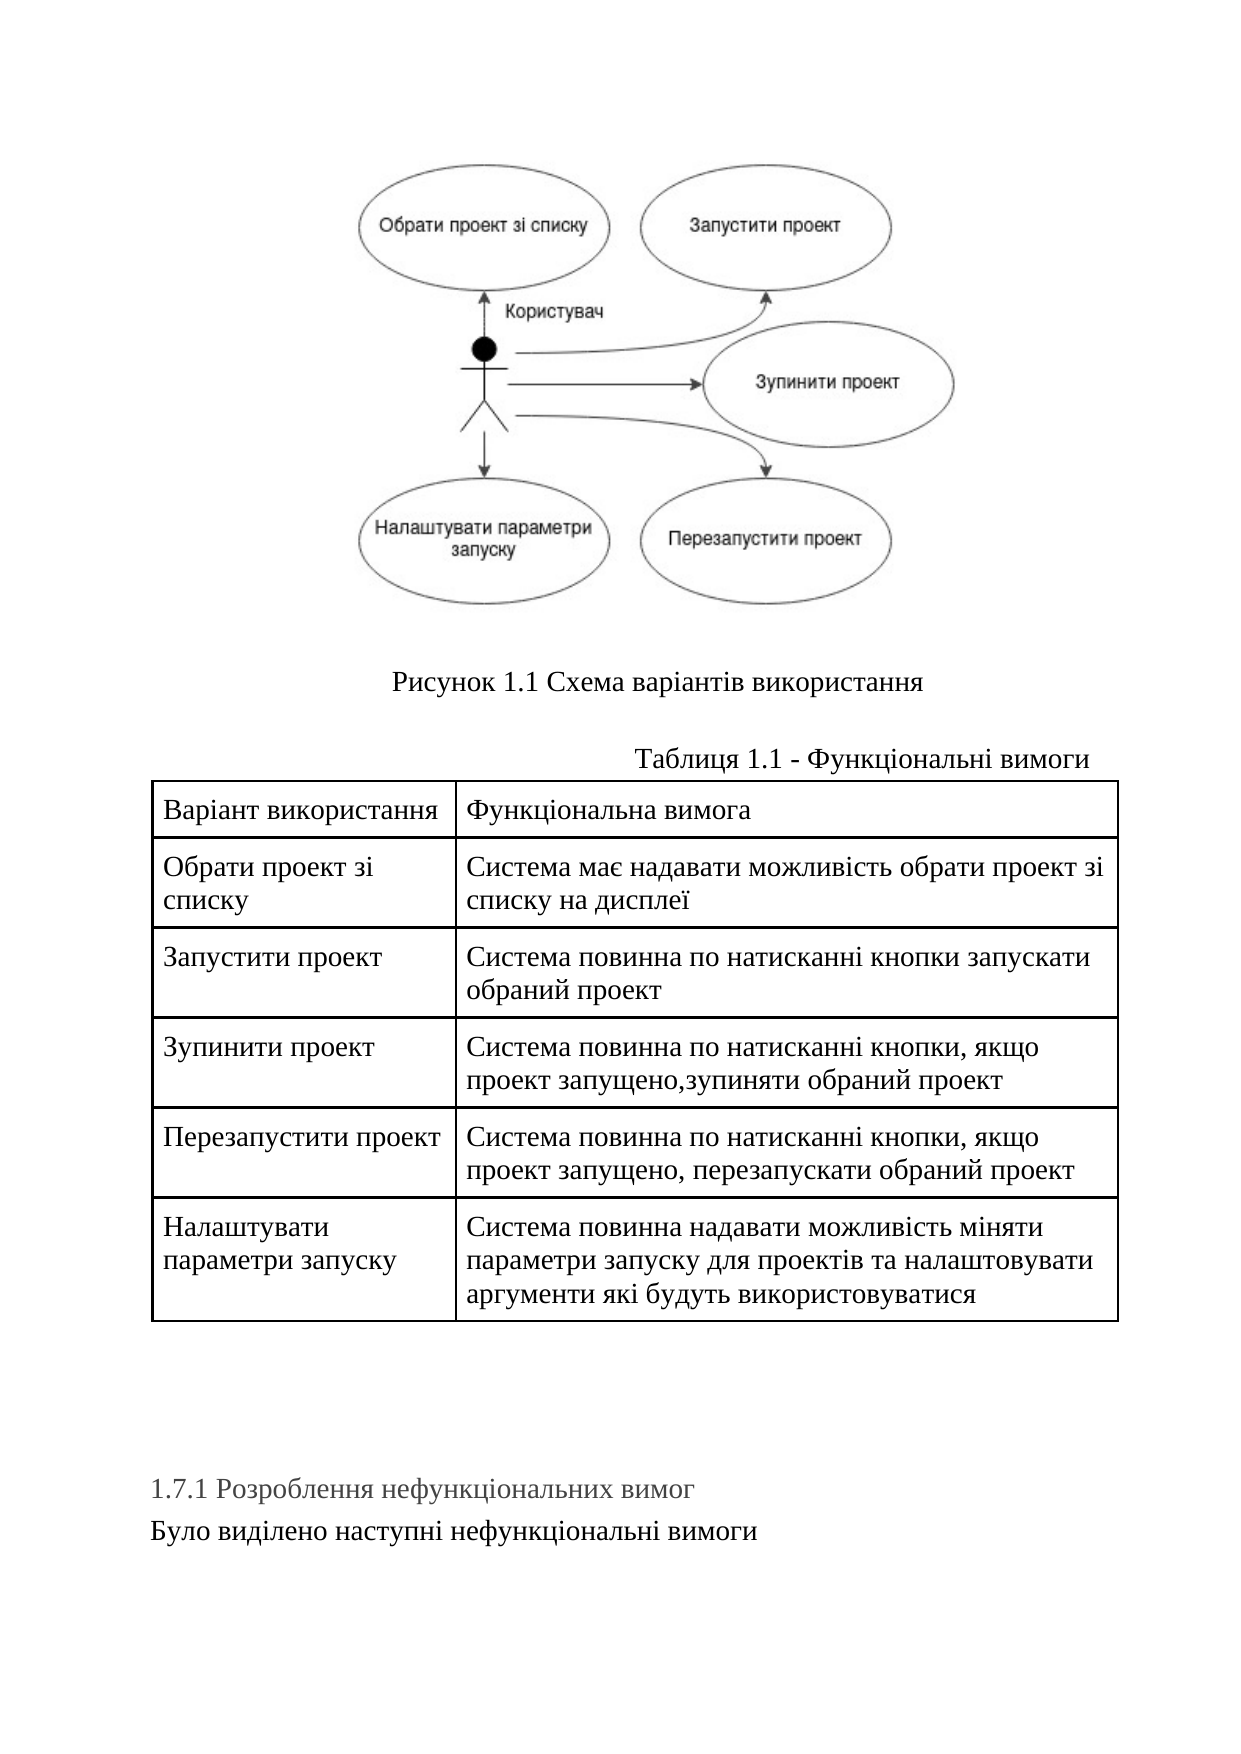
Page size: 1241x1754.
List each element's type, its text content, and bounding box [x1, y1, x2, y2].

table_cell Обрати проект зі списку [154, 839, 455, 926]
table_cell Система повинна надавати можливість міняти параметри запуску для проектів та налаштовувати аргументи які будуть використовуватися [457, 1199, 1117, 1320]
table_header Функціональна вимога [457, 782, 1117, 836]
table_cell Система повинна по натисканні кнопки, якщо проект запущено,зупиняти обраний проект [457, 1019, 1117, 1106]
subtitle 1.7.1 Розроблення нефункціональних вимог [150, 1471, 1090, 1504]
text Рисунок 1.1 Схема варіантів використання [150, 664, 1090, 698]
text Таблиця 1.1 - Функціональні вимоги [150, 741, 1090, 775]
picture [343, 150, 972, 622]
table_cell Запустити проект [154, 929, 455, 1016]
table_cell Налаштувати параметри запуску [154, 1199, 455, 1320]
table_cell Перезапустити проект [154, 1109, 455, 1196]
table_cell Зупинити проект [154, 1019, 455, 1106]
table_cell Система повинна по натисканні кнопки, якщо проект запущено, перезапускати обраний проект [457, 1109, 1117, 1196]
table_cell Система має надавати можливість обрати проект зі списку на дисплеї [457, 839, 1117, 926]
table_cell Система повинна по натисканні кнопки запускати обраний проект [457, 929, 1117, 1016]
table_header Варіант використання [154, 782, 455, 836]
text Було виділено наступні нефункціональні вимоги [150, 1513, 1090, 1546]
